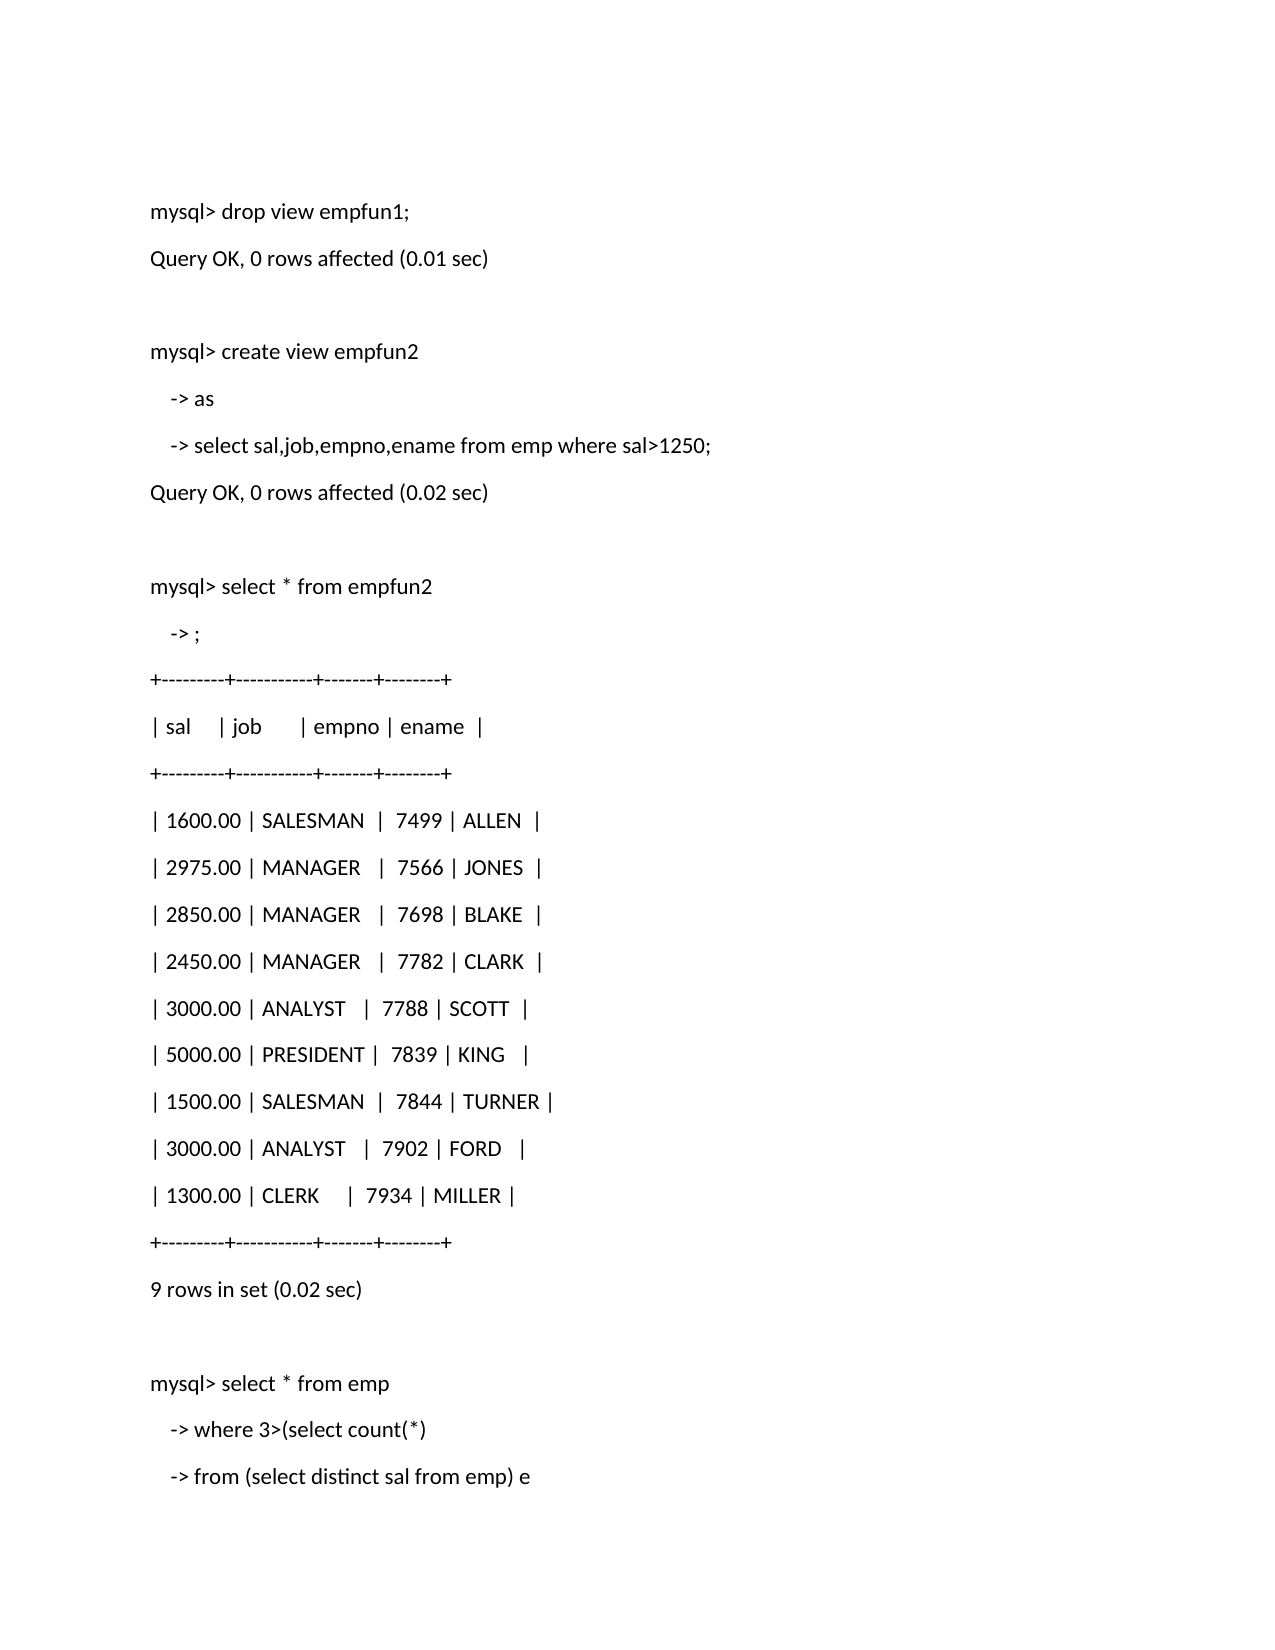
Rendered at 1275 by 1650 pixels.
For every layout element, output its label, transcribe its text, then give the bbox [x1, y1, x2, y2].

text -> as [150, 384, 1125, 412]
text Query OK, 0 rows affected (0.02 sec) [150, 478, 1125, 506]
text | 3000.00 | ANALYST | 7788 | SCOTT | [150, 994, 1125, 1022]
text mysql> drop view empfun1; [150, 197, 1125, 225]
text +---------+-----------+-------+--------+ [150, 1228, 1125, 1256]
text 9 rows in set (0.02 sec) [150, 1275, 1125, 1303]
text | 1300.00 | CLERK | 7934 | MILLER | [150, 1181, 1125, 1209]
text +---------+-----------+-------+--------+ [150, 666, 1125, 694]
text -> where 3>(select count(*) [150, 1416, 1125, 1444]
text | 2975.00 | MANAGER | 7566 | JONES | [150, 853, 1125, 881]
text Query OK, 0 rows affected (0.01 sec) [150, 244, 1125, 272]
text | 2850.00 | MANAGER | 7698 | BLAKE | [150, 900, 1125, 928]
text mysql> select * from emp [150, 1369, 1125, 1397]
text -> ; [150, 619, 1125, 647]
text | 2450.00 | MANAGER | 7782 | CLARK | [150, 947, 1125, 975]
text | 1500.00 | SALESMAN | 7844 | TURNER | [150, 1087, 1125, 1116]
text | 5000.00 | PRESIDENT | 7839 | KING | [150, 1041, 1125, 1069]
text mysql> create view empfun2 [150, 337, 1125, 366]
text +---------+-----------+-------+--------+ [150, 759, 1125, 787]
text | 3000.00 | ANALYST | 7902 | FORD | [150, 1134, 1125, 1162]
text | sal | job | empno | ename | [150, 712, 1125, 741]
text -> from (select distinct sal from emp) e [150, 1462, 1125, 1491]
text -> select sal,job,empno,ename from emp where sal>1250; [150, 431, 1125, 459]
text | 1600.00 | SALESMAN | 7499 | ALLEN | [150, 806, 1125, 834]
text mysql> select * from empfun2 [150, 572, 1125, 600]
